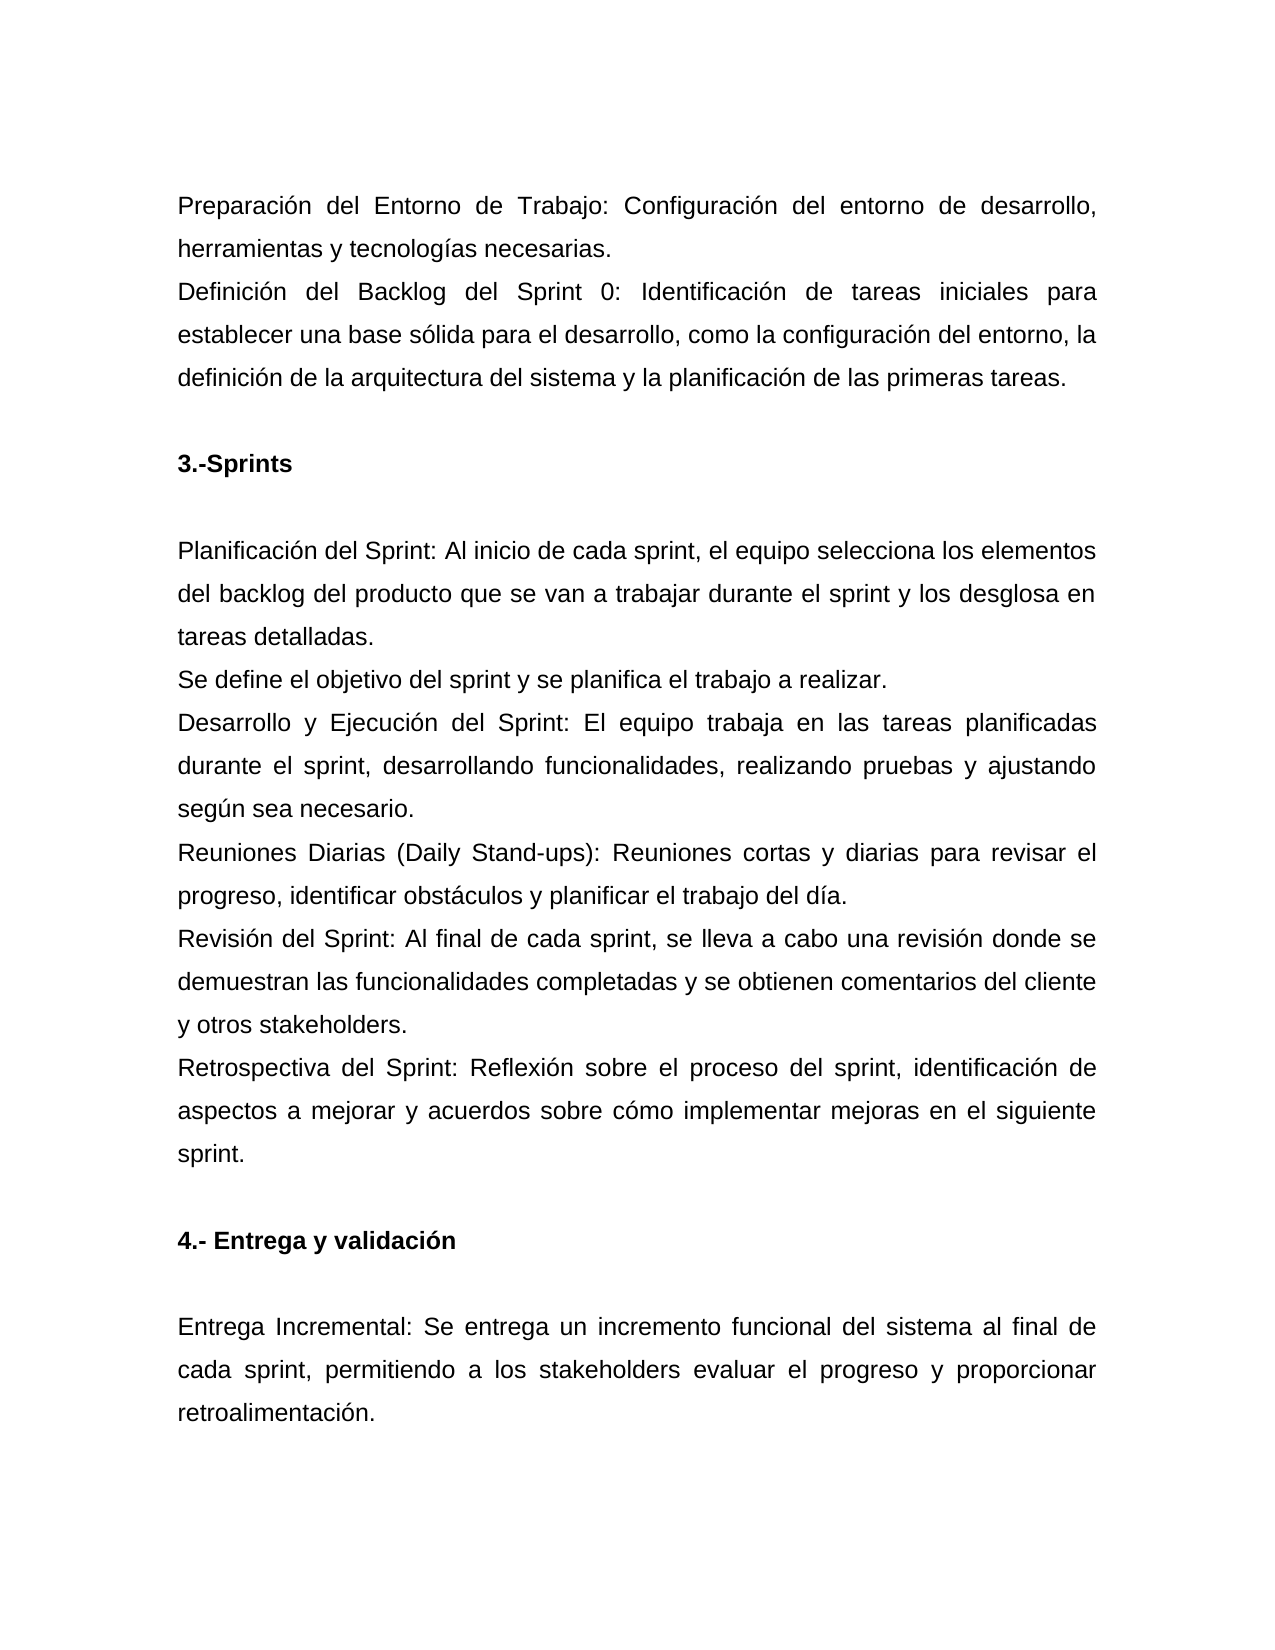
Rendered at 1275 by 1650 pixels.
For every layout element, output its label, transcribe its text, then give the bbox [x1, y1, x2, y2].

text Planificación del Sprint: Al inicio de cada sprint, el equipo selecciona los elementos del backlog del producto que se van a trabajar durante el sprint y los desglosa en tareas detalladas. [177, 536, 1098, 651]
text Revisión del Sprint: Al final de cada sprint, se lleva a cabo una revisión donde se demuestran las funcionalidades completadas y se obtienen comentarios del cliente y otros stakeholders. [177, 924, 1098, 1039]
text Reuniones Diarias (Daily Stand-ups): Reuniones cortas y diarias para revisar el progreso, identificar obstáculos y planificar el trabajo del día. [177, 838, 1098, 909]
text 4.- Entrega y validación [177, 1226, 1098, 1254]
text Entrega Incremental: Se entrega un incremento funcional del sistema al final de cada sprint, permitiendo a los stakeholders evaluar el progreso y proporcionar retroalimentación. [177, 1312, 1098, 1427]
text Preparación del Entorno de Trabajo: Configuración del entorno de desarrollo, herramientas y tecnologías necesarias. [177, 191, 1098, 263]
text 3.-Sprints [177, 449, 1098, 478]
text Retrospectiva del Sprint: Reflexión sobre el proceso del sprint, identificación de aspectos a mejorar y acuerdos sobre cómo implementar mejoras en el siguiente sprint. [177, 1053, 1098, 1168]
text Desarrollo y Ejecución del Sprint: El equipo trabaja en las tareas planificadas durante el sprint, desarrollando funcionalidades, realizando pruebas y ajustando según sea necesario. [177, 708, 1098, 823]
text Se define el objetivo del sprint y se planifica el trabajo a realizar. [177, 665, 1098, 694]
text Definición del Backlog del Sprint 0: Identificación de tareas iniciales para establecer una base sólida para el desarrollo, como la configuración del entorno, la definición de la arquitectura del sistema y la planificación de las primeras tareas. [177, 277, 1098, 392]
